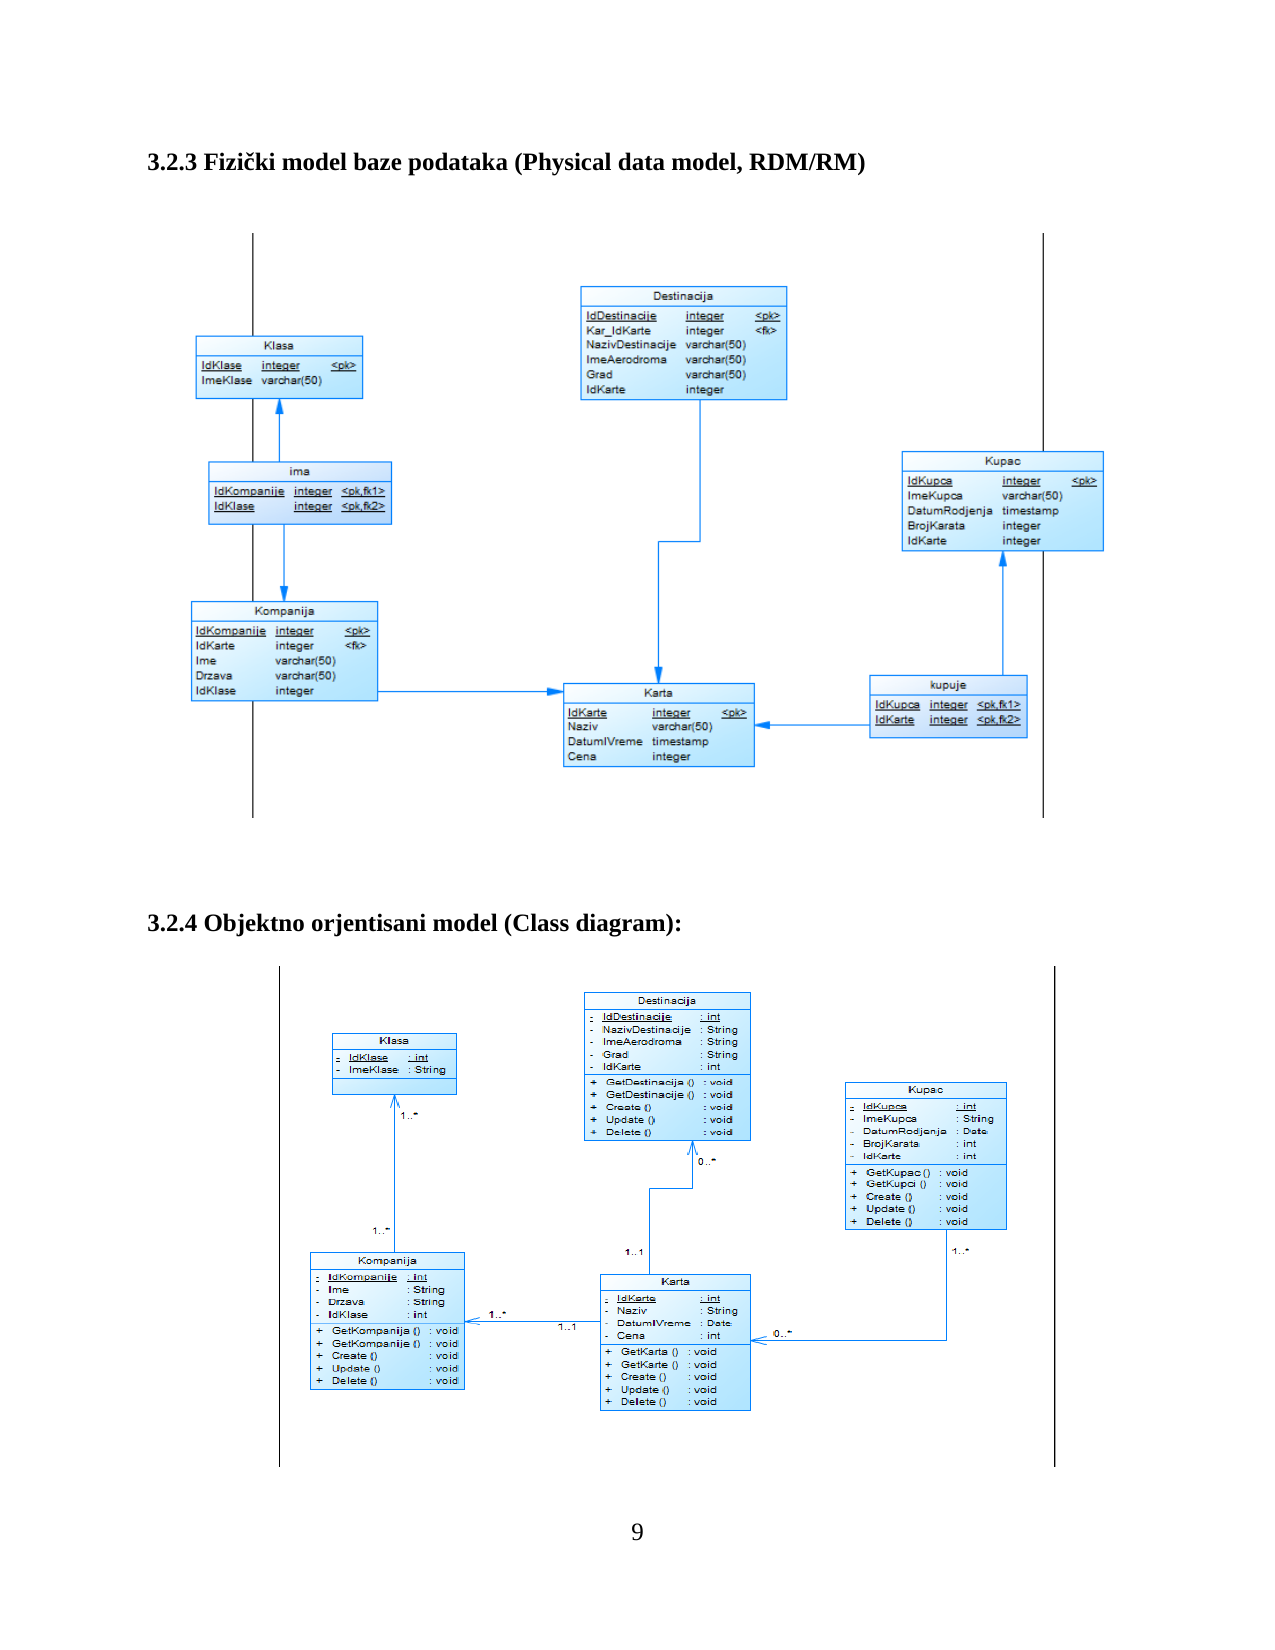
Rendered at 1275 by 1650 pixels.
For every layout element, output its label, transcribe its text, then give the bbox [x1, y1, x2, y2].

subtitle 3.2.3 Fizički model baze podataka (Physical data model, RDM/RM) [147, 147, 1128, 176]
picture [219, 966, 1056, 1467]
picture [147, 233, 1125, 818]
subtitle 3.2.4 Objektno orjentisani model (Class diagram): [147, 908, 1128, 937]
